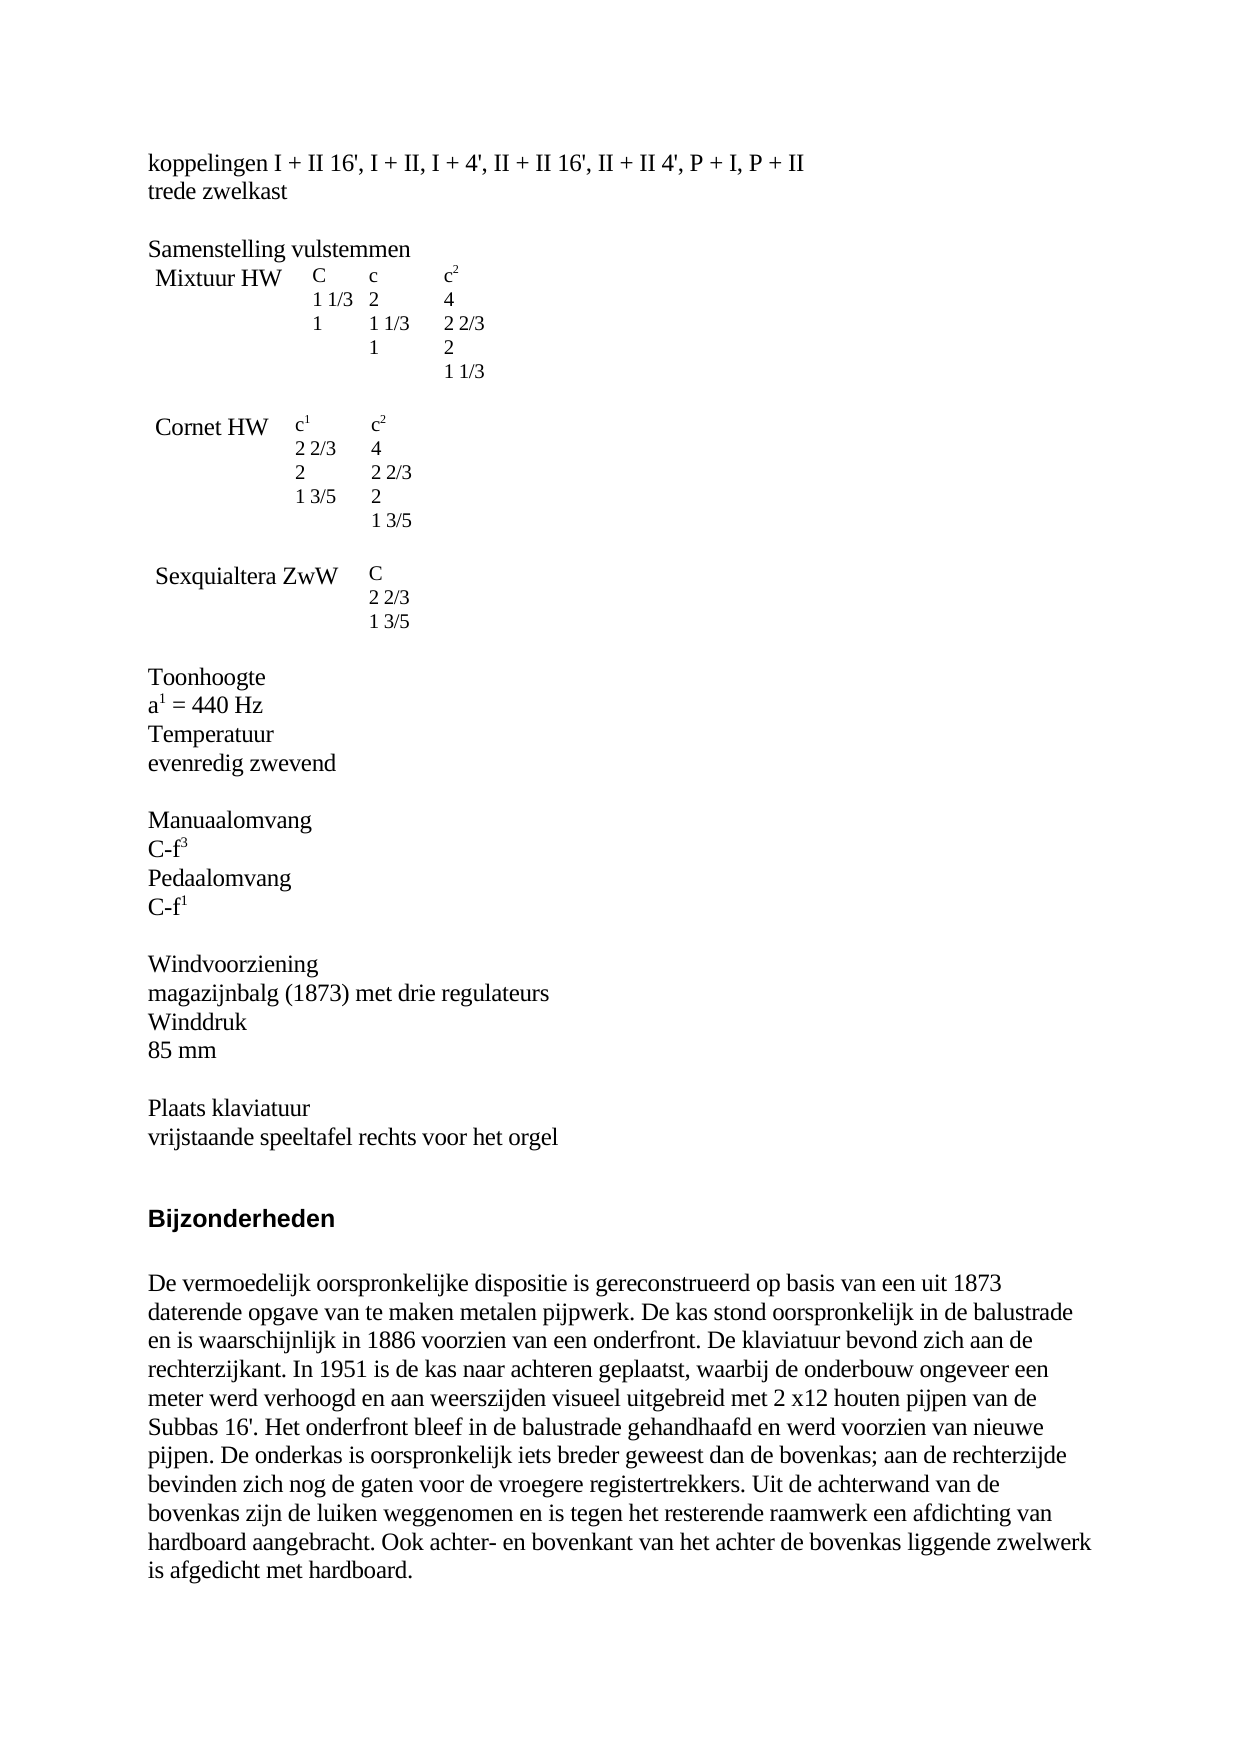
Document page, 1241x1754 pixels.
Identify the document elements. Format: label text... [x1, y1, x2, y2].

subtitle Bijzonderheden [148, 1204, 1093, 1233]
table_header c 2 1 1/3 1 [361, 263, 436, 383]
table_header c2 4 2 2/3 2 1 3/5 [364, 412, 439, 532]
text Manuaalomvang [148, 805, 1093, 834]
text Temperatuur [148, 719, 1093, 748]
text Samenstelling vulstemmen [148, 234, 1093, 263]
table_header Sexquialtera ZwW [148, 561, 361, 633]
table_header C 2 2/3 1 3/5 [361, 561, 436, 633]
text evenredig zwevend [148, 748, 1093, 777]
text magazijnbalg (1873) met drie regulateurs [148, 978, 1093, 1007]
text a1 = 440 Hz [148, 690, 1093, 719]
text vrijstaande speeltafel rechts voor het orgel [148, 1122, 1093, 1150]
table_header C 1 1/3 1 [305, 263, 361, 383]
text Plaats klaviatuur [148, 1093, 1093, 1122]
text koppelingen I + II 16', I + II, I + 4', II + II 16', II + II 4', P + I, P + II [148, 148, 1093, 176]
text 85 mm [148, 1035, 1093, 1064]
text De vermoedelijk oorspronkelijke dispositie is gereconstrueerd op basis van een uit 1873 daterende opgave van te maken metalen pijpwerk. De kas stond oorspronkelijk in de balustrade en is waarschijnlijk in 1886 voorzien van een onderfront. De klaviatuur bevond zich aan de rechterzijkant. In 1951 is de kas naar achteren geplaatst, waarbij de onderbouw ongeveer een meter werd verhoogd en aan weerszijden visueel uitgebreid met 2 x12 houten pijpen van de Subbas 16'. Het onderfront bleef in de balustrade gehandhaafd en werd voorzien van nieuwe pijpen. De onderkas is oorspronkelijk iets breder geweest dan de bovenkas; aan de rechterzijde bevinden zich nog de gaten voor de vroegere registertrekkers. Uit de achterwand van de bovenkas zijn de luiken weggenomen en is tegen het resterende raamwerk een afdichting van hardboard aangebracht. Ook achter- en bovenkant van het achter de bovenkas liggende zwelwerk is afgedicht met hardboard. [148, 1268, 1093, 1584]
text Pedaalomvang [148, 863, 1093, 892]
text C-f3 [148, 834, 1093, 863]
table_header c1 2 2/3 2 1 3/5 [288, 412, 363, 532]
text Toonhoogte [148, 662, 1093, 690]
table_header Mixtuur HW [148, 263, 305, 383]
text Winddruk [148, 1007, 1093, 1035]
text trede zwelkast [148, 176, 1093, 205]
text Windvoorziening [148, 949, 1093, 978]
table_header c2 4 2 2/3 2 1 1/3 [436, 263, 530, 383]
text C-f1 [148, 892, 1093, 920]
table_header Cornet HW [148, 412, 288, 532]
